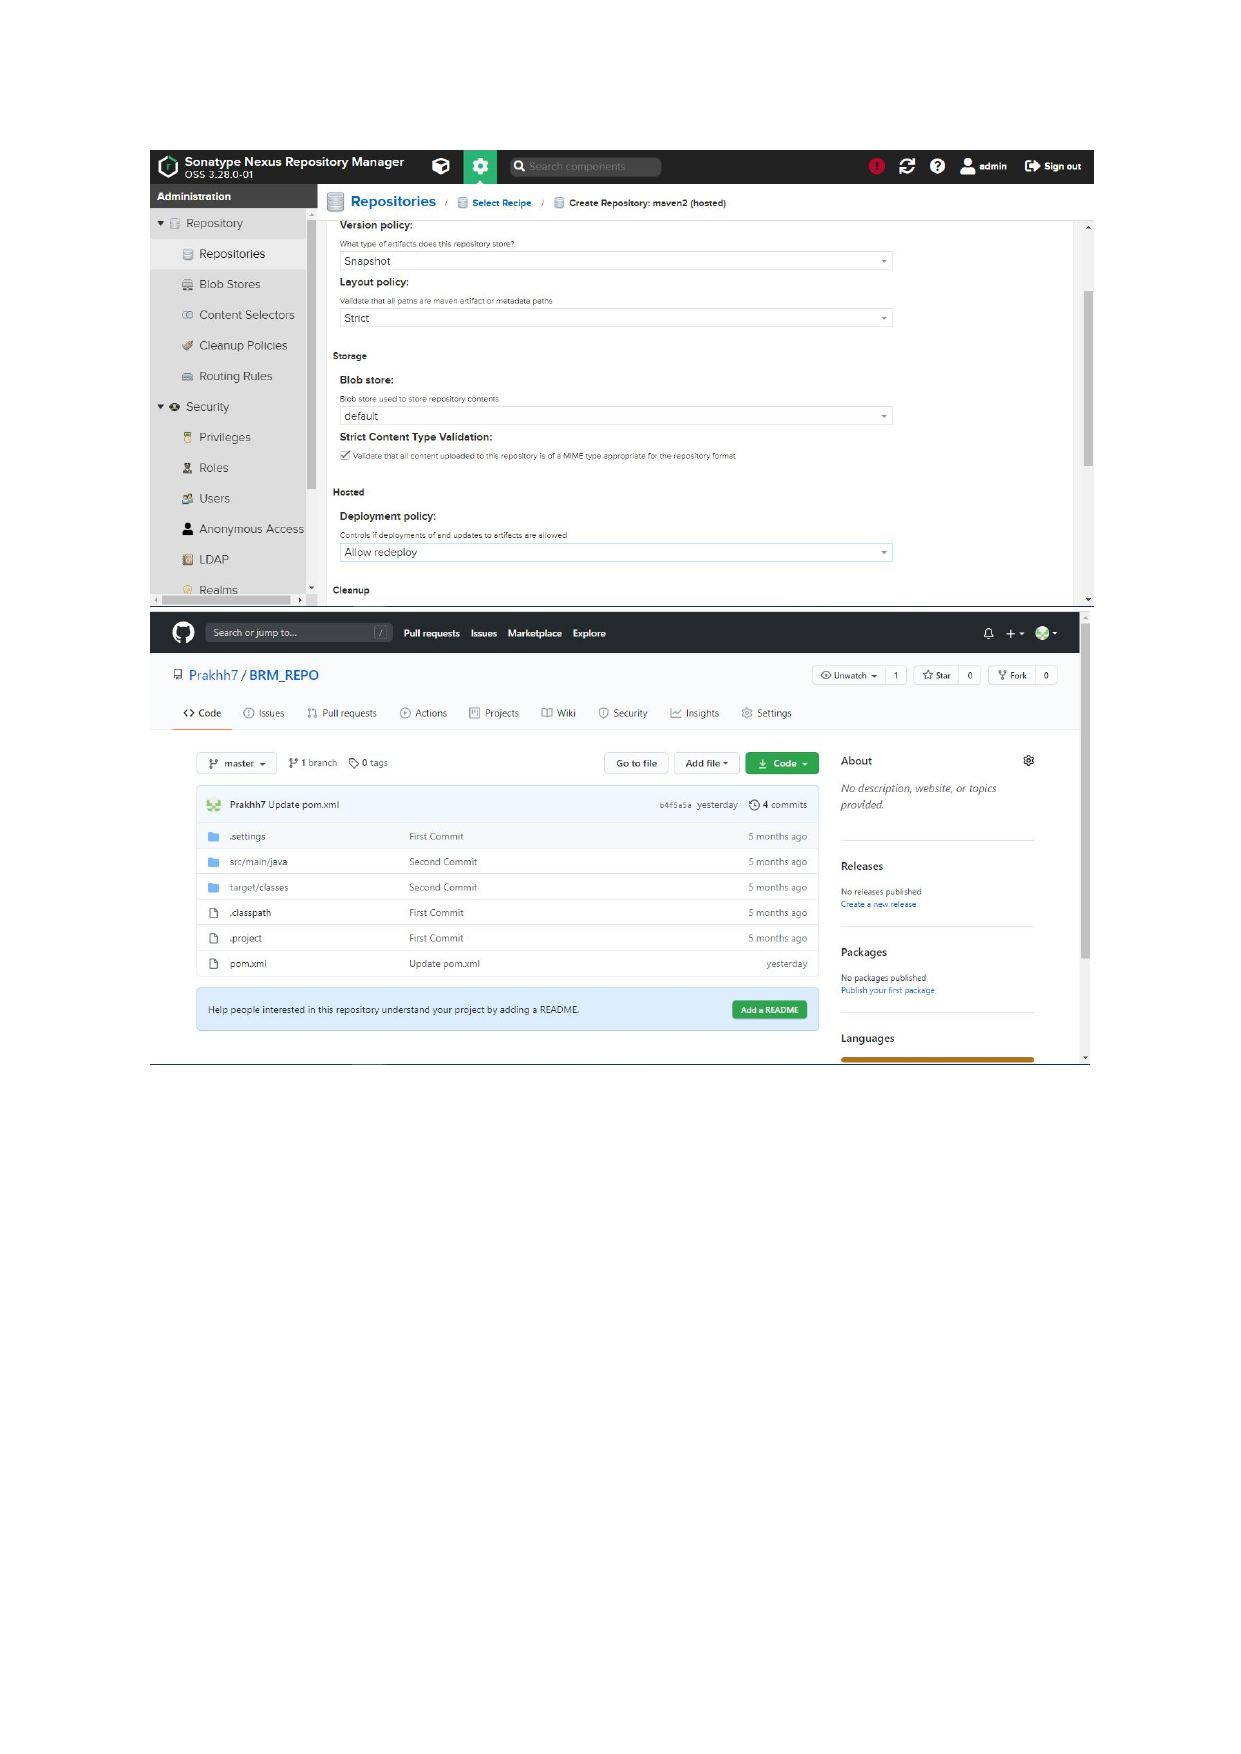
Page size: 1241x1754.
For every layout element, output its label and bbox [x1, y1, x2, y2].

picture [150, 610, 1091, 1065]
picture [150, 150, 1094, 607]
